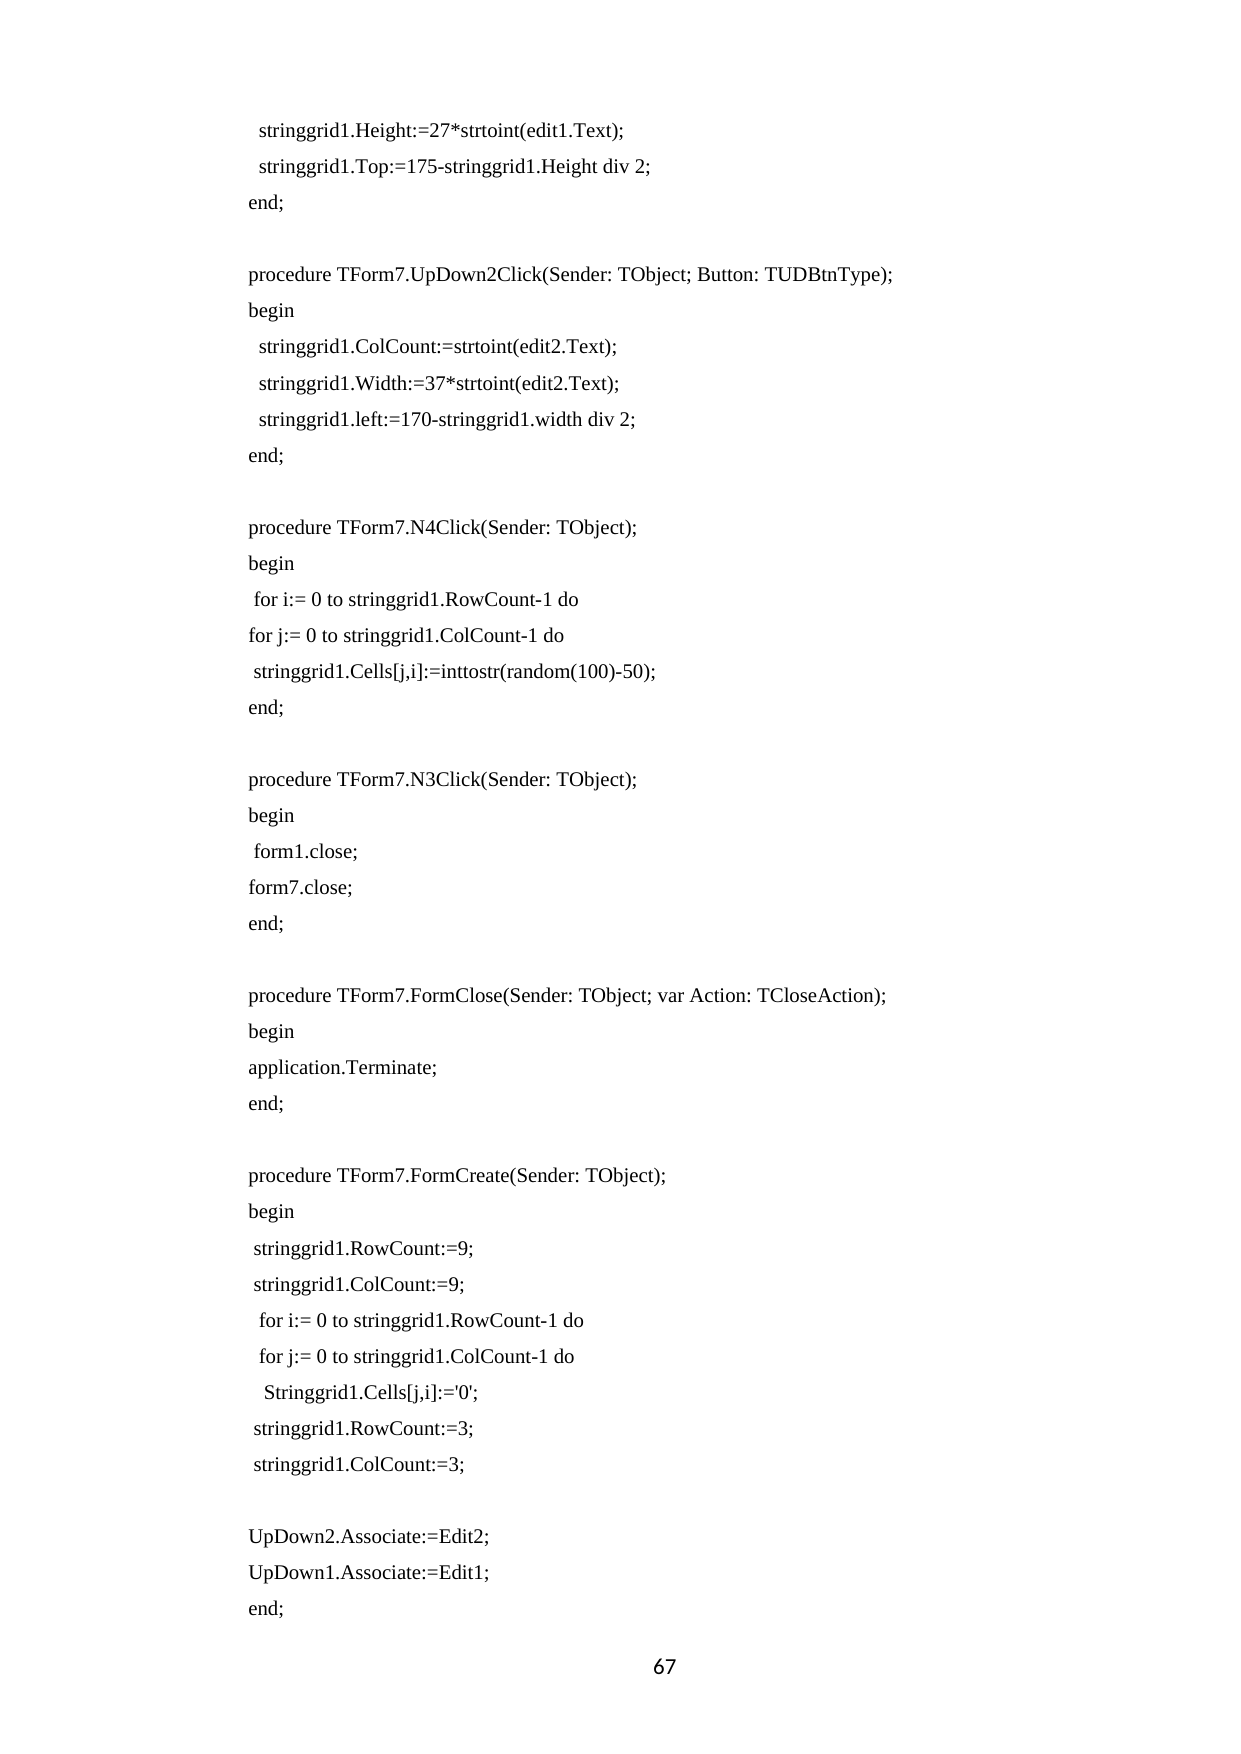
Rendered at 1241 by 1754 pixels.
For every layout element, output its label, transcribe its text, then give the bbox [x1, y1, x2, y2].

text stringgrid1.Top:=175-stringgrid1.Height div 2; [177, 154, 1152, 178]
text for j:= 0 to stringgrid1.ColCount-1 do [177, 1343, 1152, 1368]
text begin [177, 298, 1152, 322]
text stringgrid1.Width:=37*strtoint(edit2.Text); [177, 370, 1152, 394]
text end; [177, 911, 1152, 935]
text stringgrid1.left:=170-stringgrid1.width div 2; [177, 406, 1152, 431]
text for j:= 0 to stringgrid1.ColCount-1 do [177, 623, 1152, 647]
text UpDown2.Associate:=Edit2; [177, 1524, 1152, 1548]
text for i:= 0 to stringgrid1.RowCount-1 do [177, 1307, 1152, 1332]
text end; [177, 695, 1152, 719]
text end; [177, 1091, 1152, 1115]
text procedure TForm7.UpDown2Click(Sender: TObject; Button: TUDBtnType); [177, 262, 1152, 286]
text procedure TForm7.FormCreate(Sender: TObject); [177, 1163, 1152, 1187]
text application.Terminate; [177, 1055, 1152, 1079]
text form7.close; [177, 875, 1152, 899]
text procedure TForm7.N4Click(Sender: TObject); [177, 514, 1152, 539]
text procedure TForm7.FormClose(Sender: TObject; var Action: TCloseAction); [177, 983, 1152, 1007]
text begin [177, 803, 1152, 827]
text stringgrid1.RowCount:=3; [177, 1416, 1152, 1440]
text stringgrid1.RowCount:=9; [177, 1235, 1152, 1259]
text stringgrid1.Height:=27*strtoint(edit1.Text); [177, 118, 1152, 142]
text begin [177, 1199, 1152, 1223]
text begin [177, 551, 1152, 575]
text begin [177, 1019, 1152, 1043]
text end; [177, 1596, 1152, 1620]
text stringgrid1.ColCount:=strtoint(edit2.Text); [177, 334, 1152, 358]
text for i:= 0 to stringgrid1.RowCount-1 do [177, 587, 1152, 611]
text stringgrid1.ColCount:=9; [177, 1271, 1152, 1296]
text end; [177, 442, 1152, 467]
text end; [177, 190, 1152, 214]
text procedure TForm7.N3Click(Sender: TObject); [177, 767, 1152, 791]
text form1.close; [177, 839, 1152, 863]
text UpDown1.Associate:=Edit1; [177, 1560, 1152, 1584]
text Stringgrid1.Cells[j,i]:='0'; [177, 1379, 1152, 1404]
text stringgrid1.Cells[j,i]:=inttostr(random(100)-50); [177, 659, 1152, 683]
text stringgrid1.ColCount:=3; [177, 1452, 1152, 1476]
